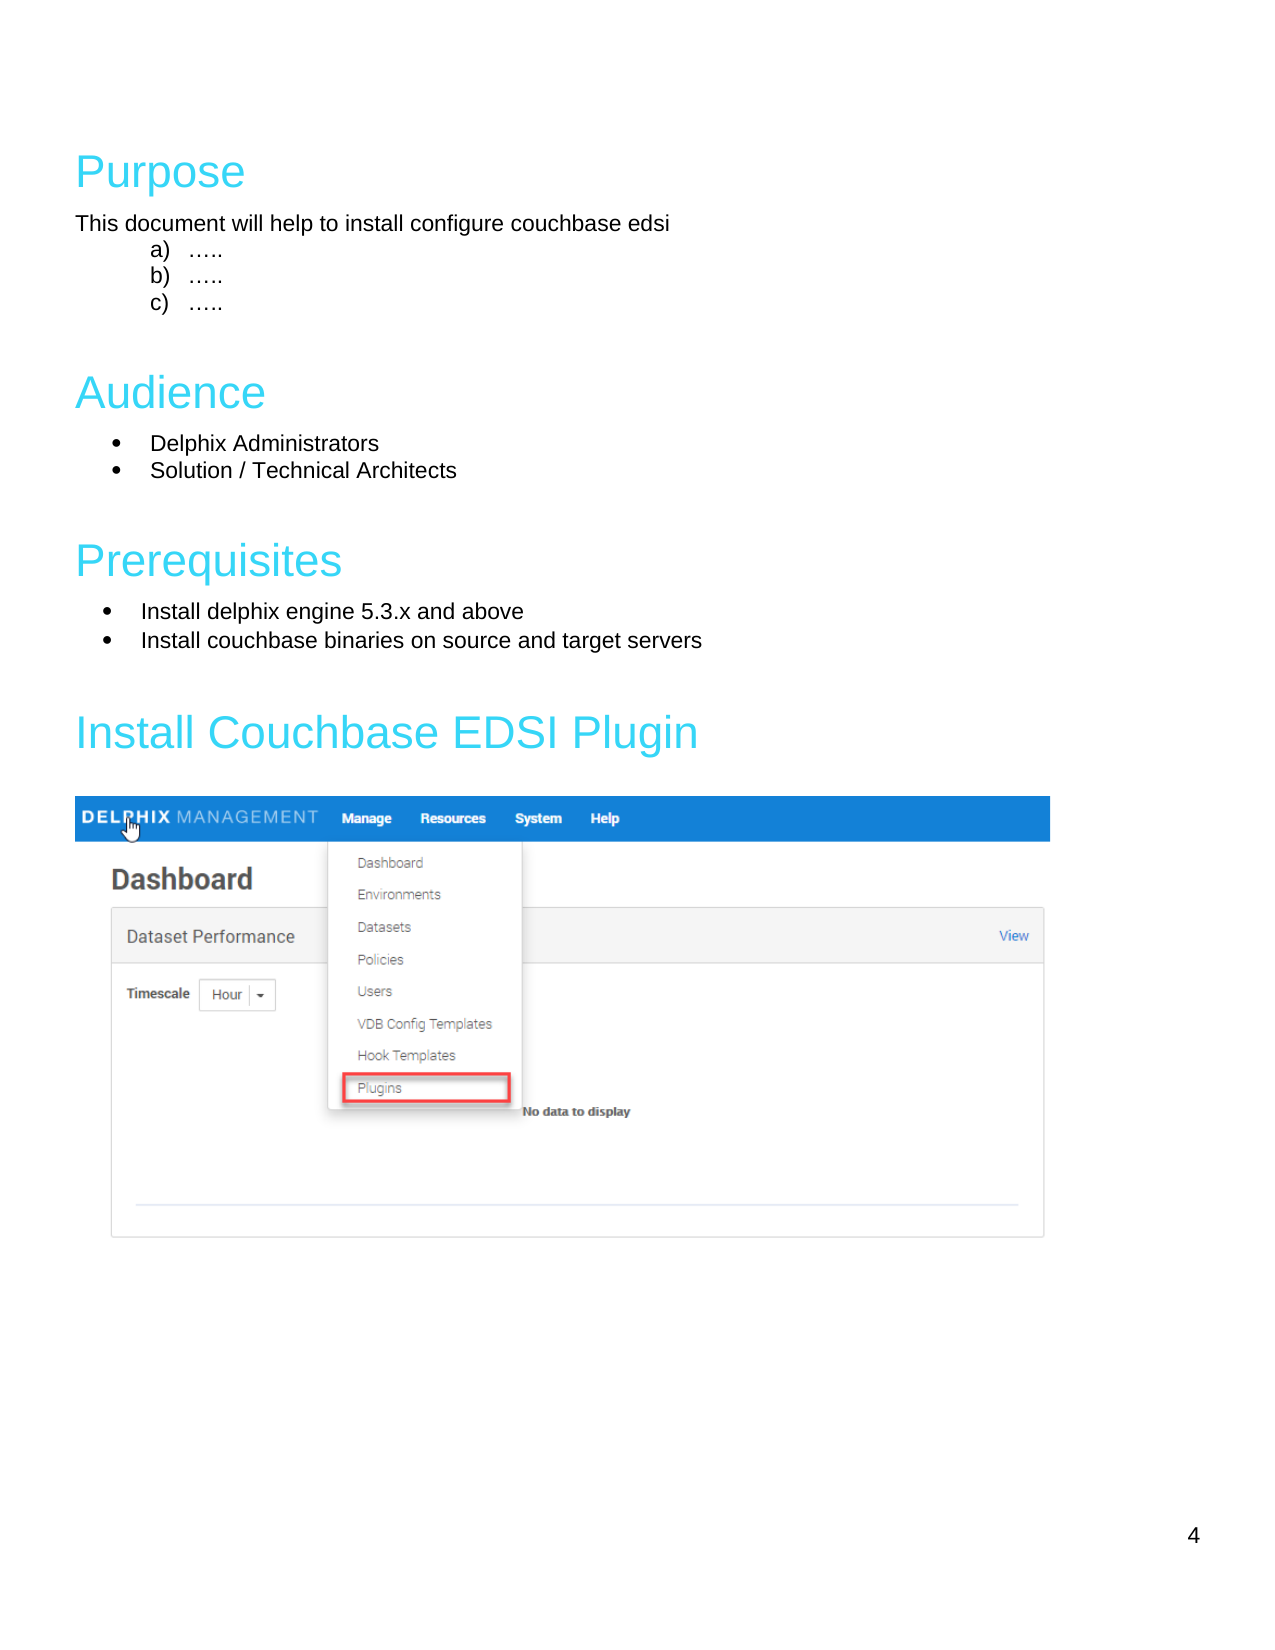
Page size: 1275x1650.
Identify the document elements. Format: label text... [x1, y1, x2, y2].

text This document will help to install configure couchbase edsi [75, 210, 1200, 236]
subtitle Audience [75, 365, 1200, 418]
list ….. [150, 289, 1200, 315]
list ….. [150, 236, 1200, 262]
list Install delphix engine 5.3.x and above [103, 598, 1200, 624]
subtitle Prerequisites [75, 533, 1200, 586]
subtitle Install Couchbase EDSI Plugin [75, 705, 1200, 758]
picture [75, 796, 1050, 1242]
list Delphix Administrators [112, 430, 1200, 457]
list ….. [150, 262, 1200, 289]
list Solution / Technical Architects [112, 457, 1200, 483]
list Install couchbase binaries on source and target servers [103, 627, 1200, 653]
subtitle Purpose [75, 144, 1200, 197]
